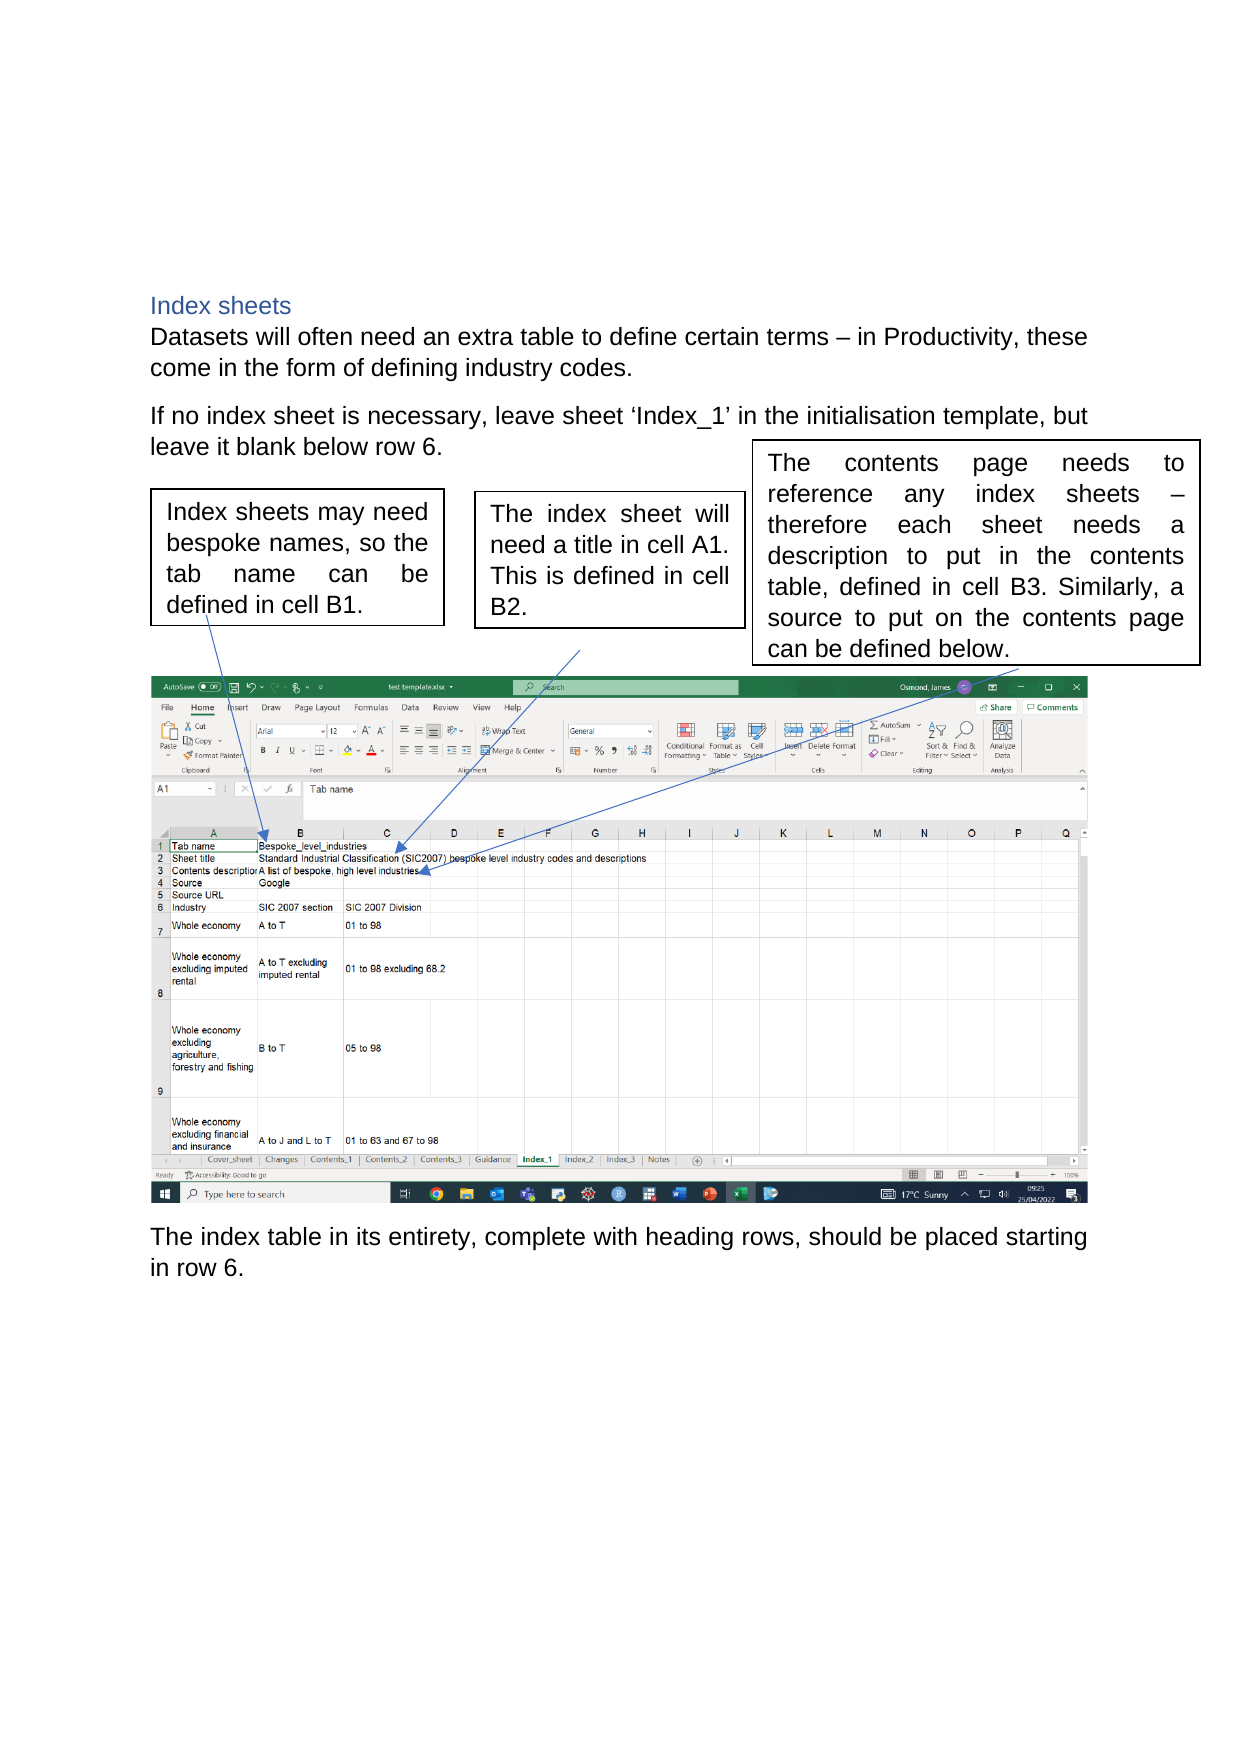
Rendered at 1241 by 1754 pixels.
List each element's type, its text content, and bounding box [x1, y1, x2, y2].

subtitle Index sheets [150, 291, 1090, 319]
text Datasets will often need an extra table to define certain terms – in Productivity, these come in the form of defining industry codes. [150, 322, 1090, 382]
text If no index sheet is necessary, leave sheet ‘Index_1’ in the initialisation template, but leave it blank below row 6. [150, 401, 1090, 460]
picture [150, 676, 1087, 1202]
